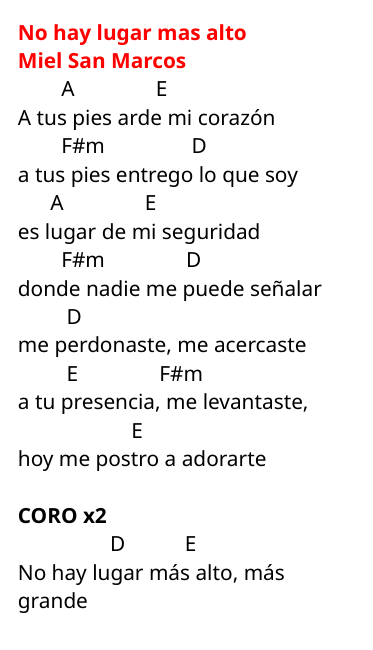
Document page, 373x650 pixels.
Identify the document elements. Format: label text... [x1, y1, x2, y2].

text donde nadie me puede señalar [18, 274, 354, 302]
text D [18, 302, 354, 331]
text me perdonaste, me acercaste [18, 331, 354, 359]
text A E [18, 188, 354, 217]
text Miel San Marcos [18, 46, 354, 74]
text F#m D [18, 131, 354, 160]
text a tu presencia, me levantaste, [18, 387, 354, 416]
text D E [18, 529, 354, 558]
text CORO x2 [18, 501, 354, 529]
text E F#m [18, 359, 354, 387]
text A E [18, 74, 354, 103]
text No hay lugar más alto, más grande [18, 558, 354, 615]
text F#m D [18, 245, 354, 274]
text es lugar de mi seguridad [18, 217, 354, 245]
text E [18, 416, 354, 444]
text a tus pies entrego lo que soy [18, 160, 354, 188]
text hoy me postro a adorarte [18, 444, 354, 473]
text A tus pies arde mi corazón [18, 103, 354, 131]
text No hay lugar mas alto [18, 18, 354, 46]
